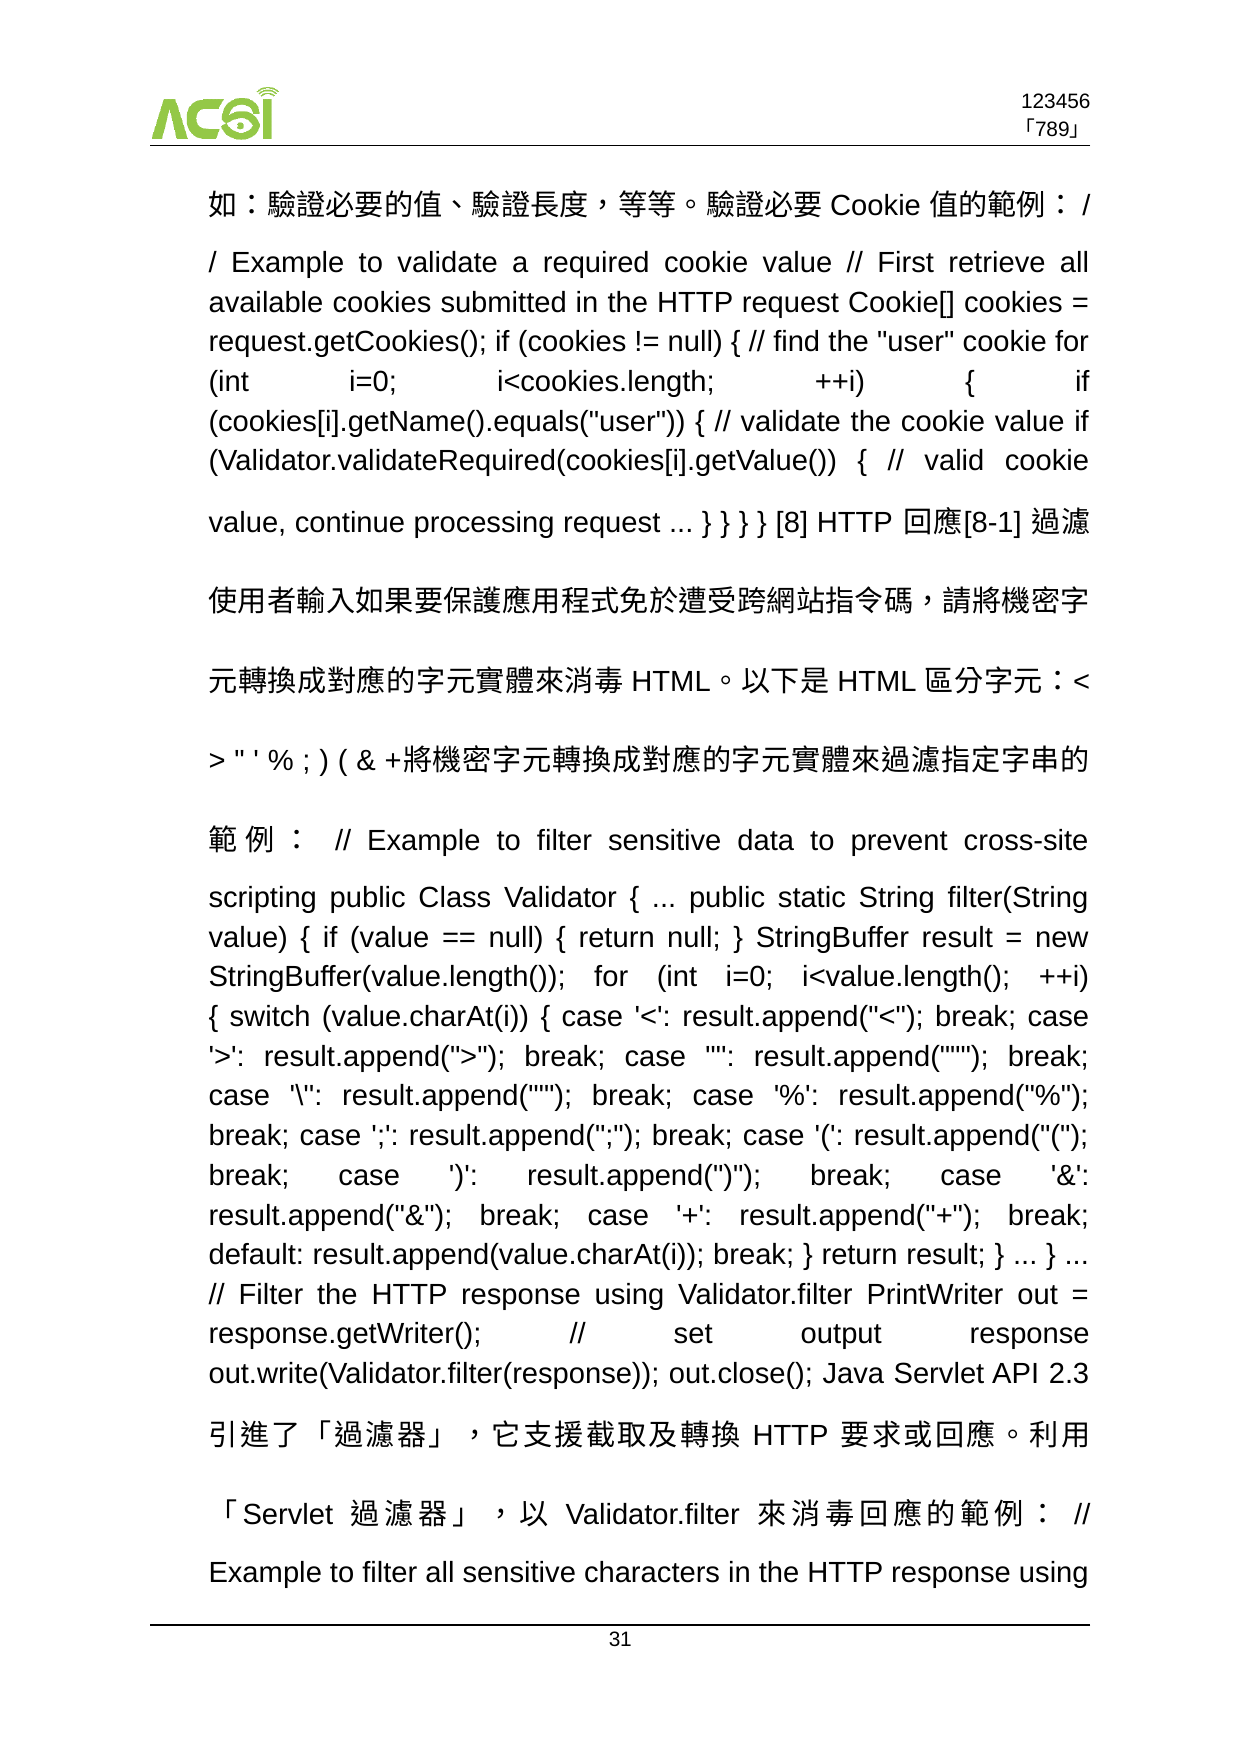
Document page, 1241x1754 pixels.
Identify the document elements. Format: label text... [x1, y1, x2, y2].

picture [150, 85, 280, 144]
